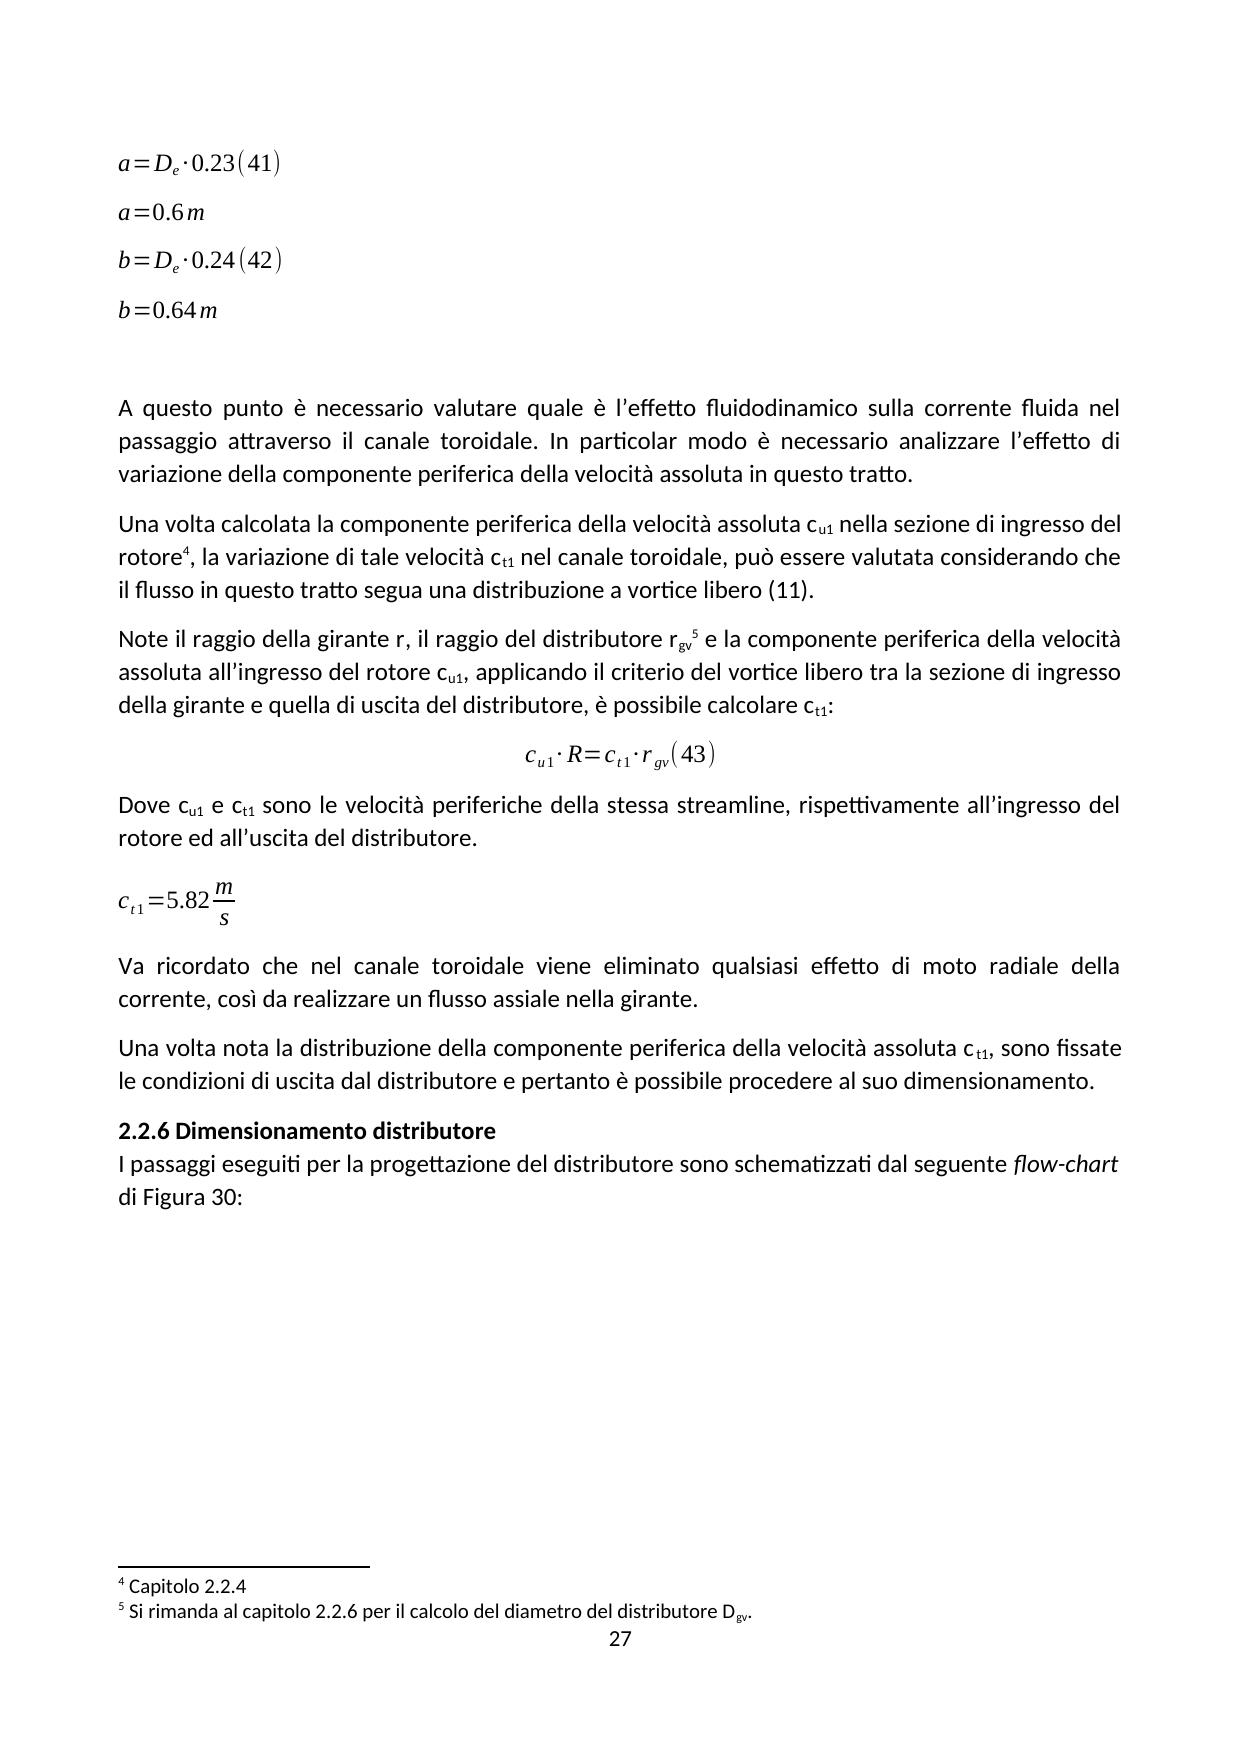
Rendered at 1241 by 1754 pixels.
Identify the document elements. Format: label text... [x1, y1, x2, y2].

text Dove cu1 e ct1 sono le velocità periferiche della stessa streamline, rispettivamente all’ingresso del rotore ed all’uscita del distributore. [118, 790, 1122, 853]
subtitle 2.2.6 Dimensionamento distributore [118, 1115, 1122, 1146]
text Note il raggio della girante r, il raggio del distributore rgv e la componente periferica della velocità assoluta all’ingresso del rotore cu1, applicando il criterio del vortice libero tra la sezione di ingresso della girante e quella di uscita del distributore, è possibile calcolare ct1: [118, 623, 1122, 720]
text A questo punto è necessario valutare quale è l’effetto fluidodinamico sulla corrente fluida nel passaggio attraverso il canale toroidale. In particolar modo è necessario analizzare l’effetto di variazione della componente periferica della velocità assoluta in questo tratto. [118, 393, 1122, 489]
text Una volta calcolata la componente periferica della velocità assoluta cu1 nella sezione di ingresso del rotore, la variazione di tale velocità ct1 nel canale toroidale, può essere valutata considerando che il flusso in questo tratto segua una distribuzione a vortice libero (11). [118, 508, 1122, 604]
text Va ricordato che nel canale toroidale viene eliminato qualsiasi effetto di moto radiale della corrente, così da realizzare un flusso assiale nella girante. [118, 950, 1122, 1013]
text Una volta nota la distribuzione della componente periferica della velocità assoluta ct1, sono fissate le condizioni di uscita dal distributore e pertanto è possibile procedere al suo dimensionamento. [118, 1032, 1122, 1096]
text I passaggi eseguiti per la progettazione del distributore sono schematizzati dal seguente flow-chart di Figura 30: [118, 1148, 1122, 1211]
